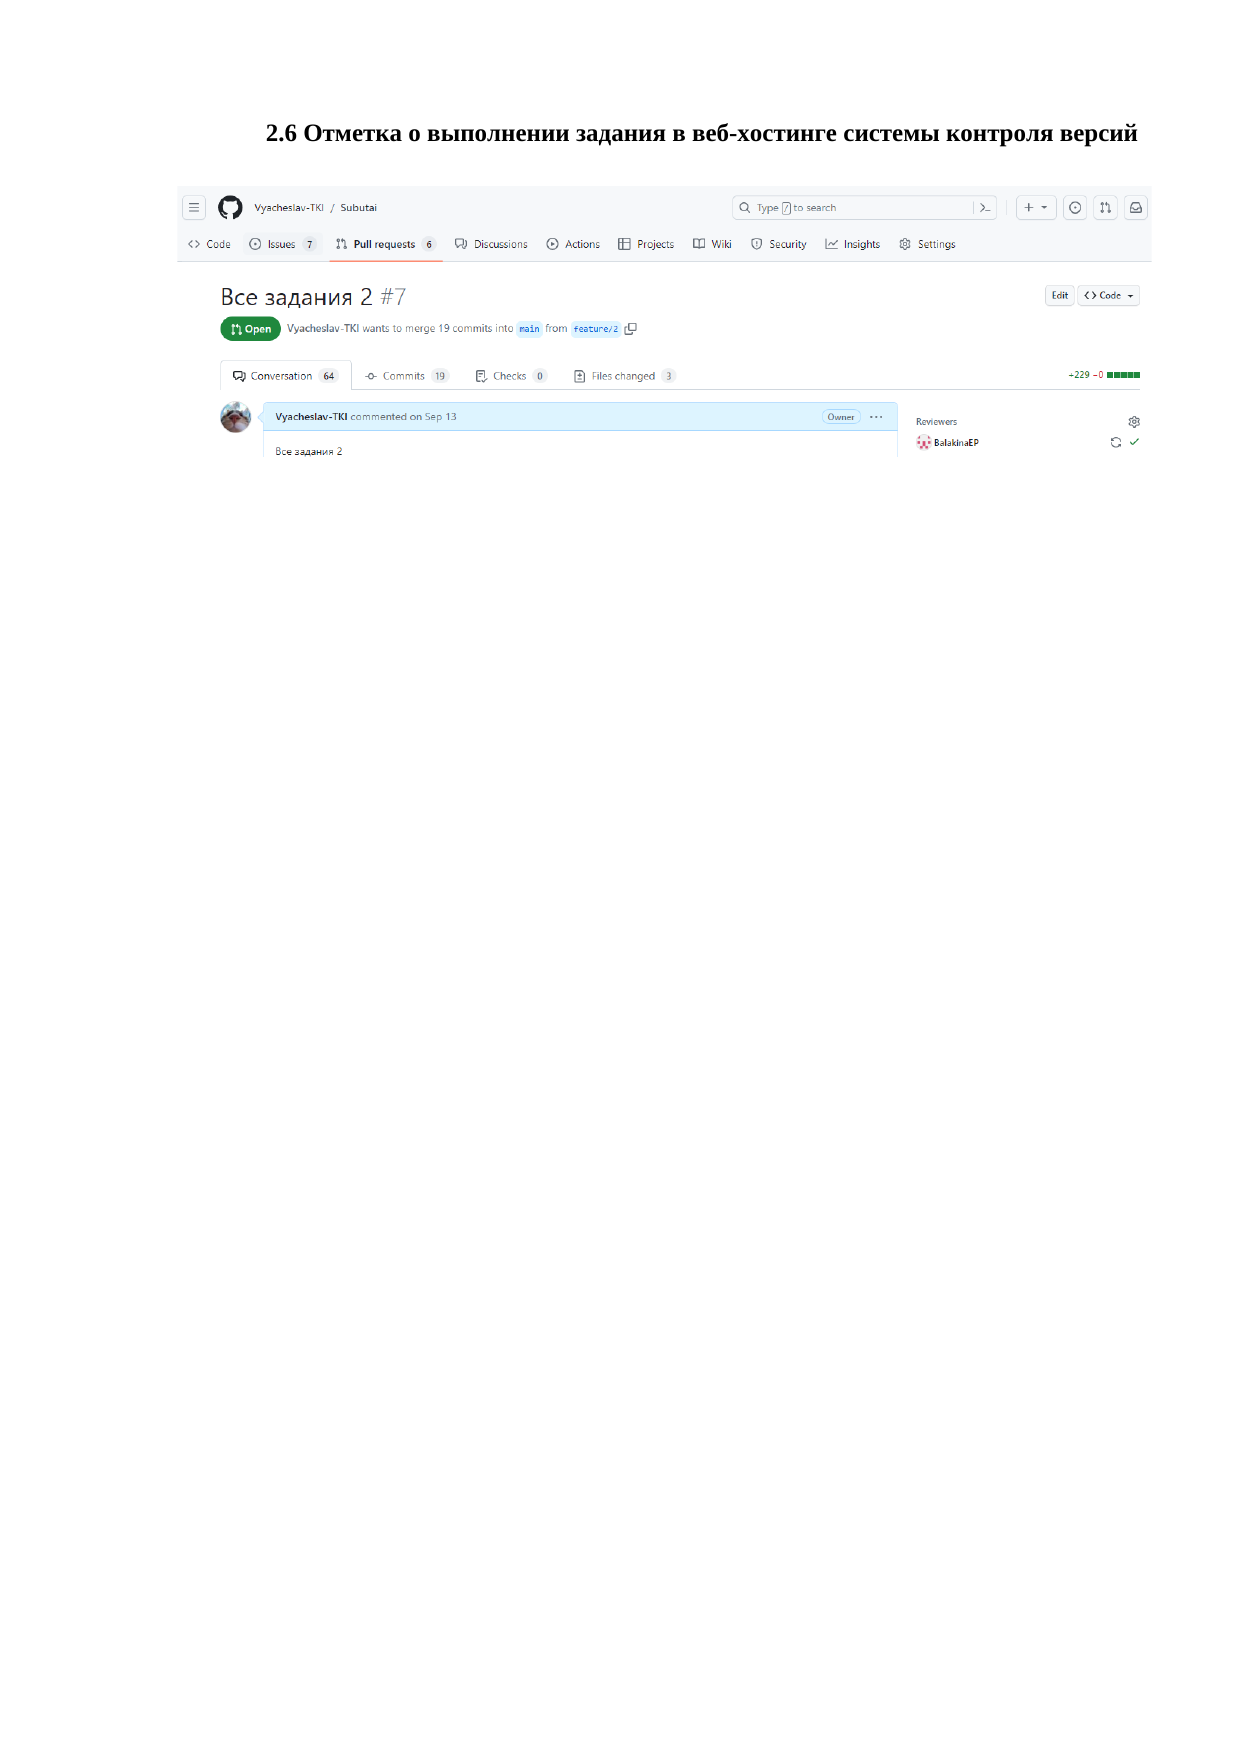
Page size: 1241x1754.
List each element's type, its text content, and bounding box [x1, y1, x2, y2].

list Отметка о выполнении задания в веб-хостинге системы контроля версий [252, 118, 1152, 147]
picture [177, 186, 1152, 457]
